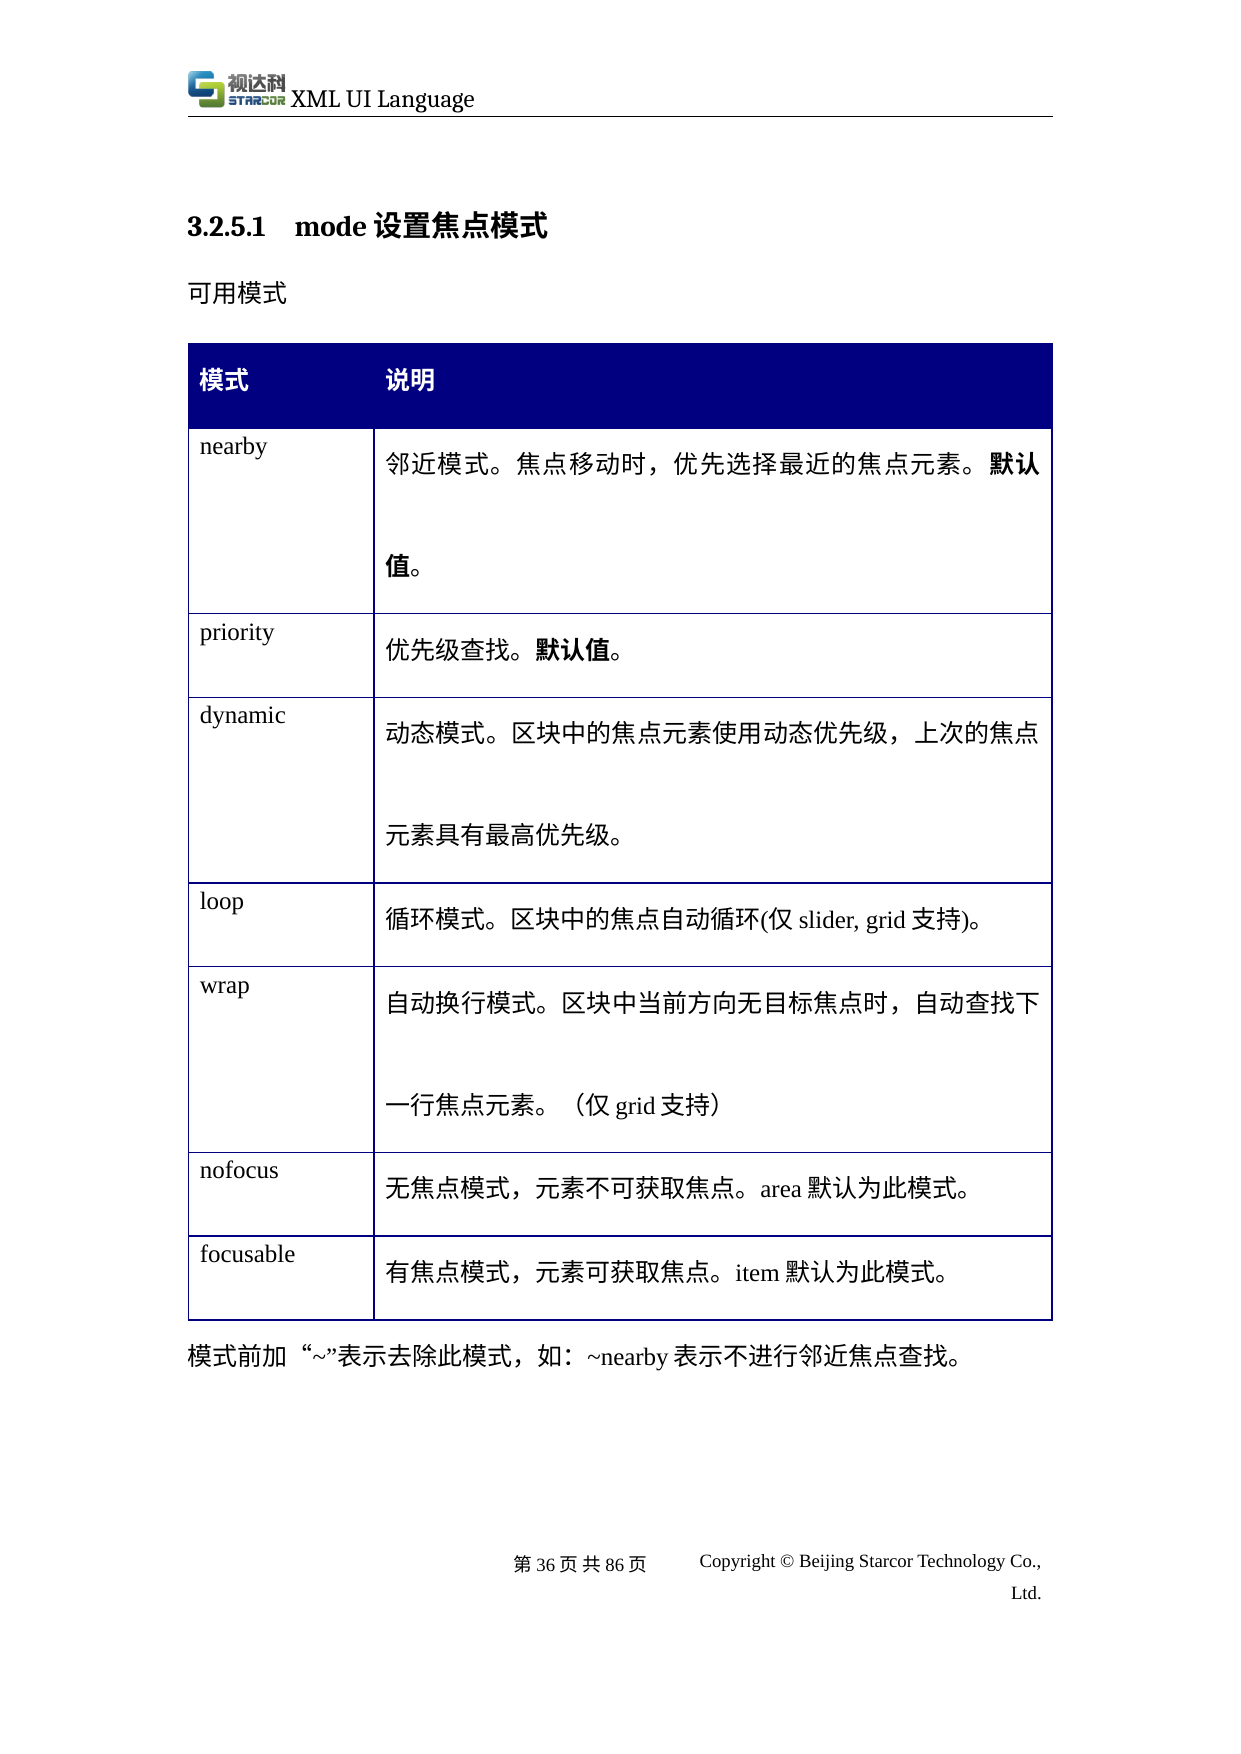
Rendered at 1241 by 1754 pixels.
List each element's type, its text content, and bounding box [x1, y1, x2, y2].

subtitle mode设置焦点模式 [187, 189, 1053, 257]
table_cell 自动换行模式。区块中当前方向无目标焦点时，自动查找下一行焦点元素。（仅grid支持） [375, 967, 1051, 1151]
text 模式前加“~”表示去除此模式，如：~nearby表示不进行邻近焦点查找。 [187, 1321, 1053, 1388]
table_cell dynamic [189, 698, 373, 882]
table_header 模式 [189, 345, 373, 427]
table_cell 循环模式。区块中的焦点自动循环(仅slider, grid支持)。 [375, 884, 1051, 966]
table_cell 优先级查找。默认值。 [375, 614, 1051, 696]
text 可用模式 [187, 257, 1053, 325]
table_cell 有焦点模式，元素可获取焦点。item默认为此模式。 [375, 1237, 1051, 1319]
table_cell priority [189, 614, 373, 696]
table_cell loop [189, 884, 373, 966]
table_cell 动态模式。区块中的焦点元素使用动态优先级，上次的焦点元素具有最高优先级。 [375, 698, 1051, 882]
table_cell 无焦点模式，元素不可获取焦点。area默认为此模式。 [375, 1153, 1051, 1235]
table_header 说明 [375, 345, 1051, 427]
table_cell nearby [189, 429, 373, 613]
table_cell wrap [189, 967, 373, 1151]
table_cell nofocus [189, 1153, 373, 1235]
picture [187, 70, 286, 108]
table_cell focusable [189, 1237, 373, 1319]
table_cell 邻近模式。焦点移动时，优先选择最近的焦点元素。默认值。 [375, 429, 1051, 613]
